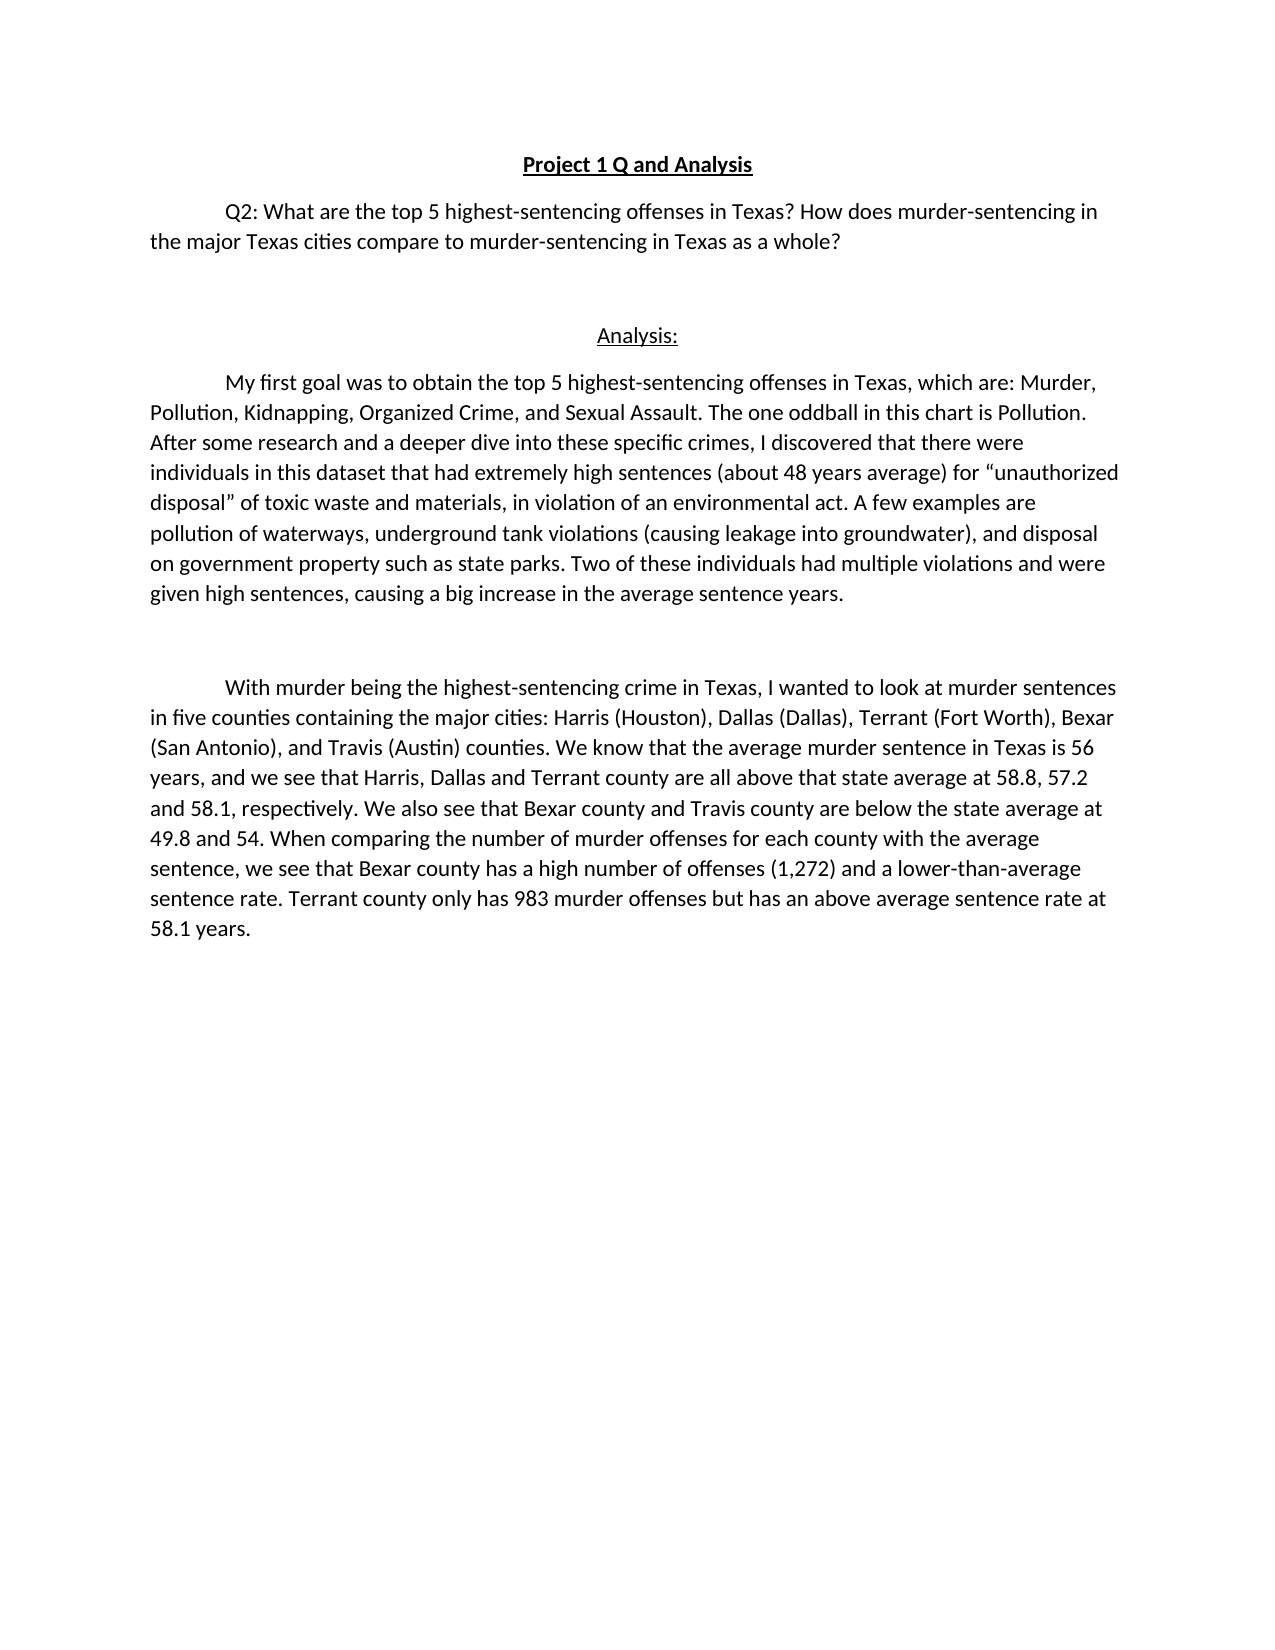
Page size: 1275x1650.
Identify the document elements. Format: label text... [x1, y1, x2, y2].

text With murder being the highest-sentencing crime in Texas, I wanted to look at murder sentences in five counties containing the major cities: Harris (Houston), Dallas (Dallas), Terrant (Fort Worth), Bexar (San Antonio), and Travis (Austin) counties. We know that the average murder sentence in Texas is 56 years, and we see that Harris, Dallas and Terrant county are all above that state average at 58.8, 57.2 and 58.1, respectively. We also see that Bexar county and Travis county are below the state average at 49.8 and 54. When comparing the number of murder offenses for each county with the average sentence, we see that Bexar county has a high number of offenses (1,272) and a lower-than-average sentence rate. Terrant county only has 983 murder offenses but has an above average sentence rate at 58.1 years. [150, 673, 1125, 943]
text Analysis: [150, 321, 1125, 349]
text Project 1 Q and Analysis [150, 150, 1125, 178]
text Q2: What are the top 5 highest-sentencing offenses in Texas? How does murder-sentencing in the major Texas cities compare to murder-sentencing in Texas as a whole? [150, 197, 1125, 255]
text My first goal was to obtain the top 5 highest-sentencing offenses in Texas, which are: Murder, Pollution, Kidnapping, Organized Crime, and Sexual Assault. The one oddball in this chart is Pollution. After some research and a deeper dive into these specific crimes, I discovered that there were individuals in this dataset that had extremely high sentences (about 48 years average) for “unauthorized disposal” of toxic waste and materials, in violation of an environmental act. A few examples are pollution of waterways, underground tank violations (causing leakage into groundwater), and disposal on government property such as state parks. Two of these individuals had multiple violations and were given high sentences, causing a big increase in the average sentence years. [150, 368, 1125, 607]
